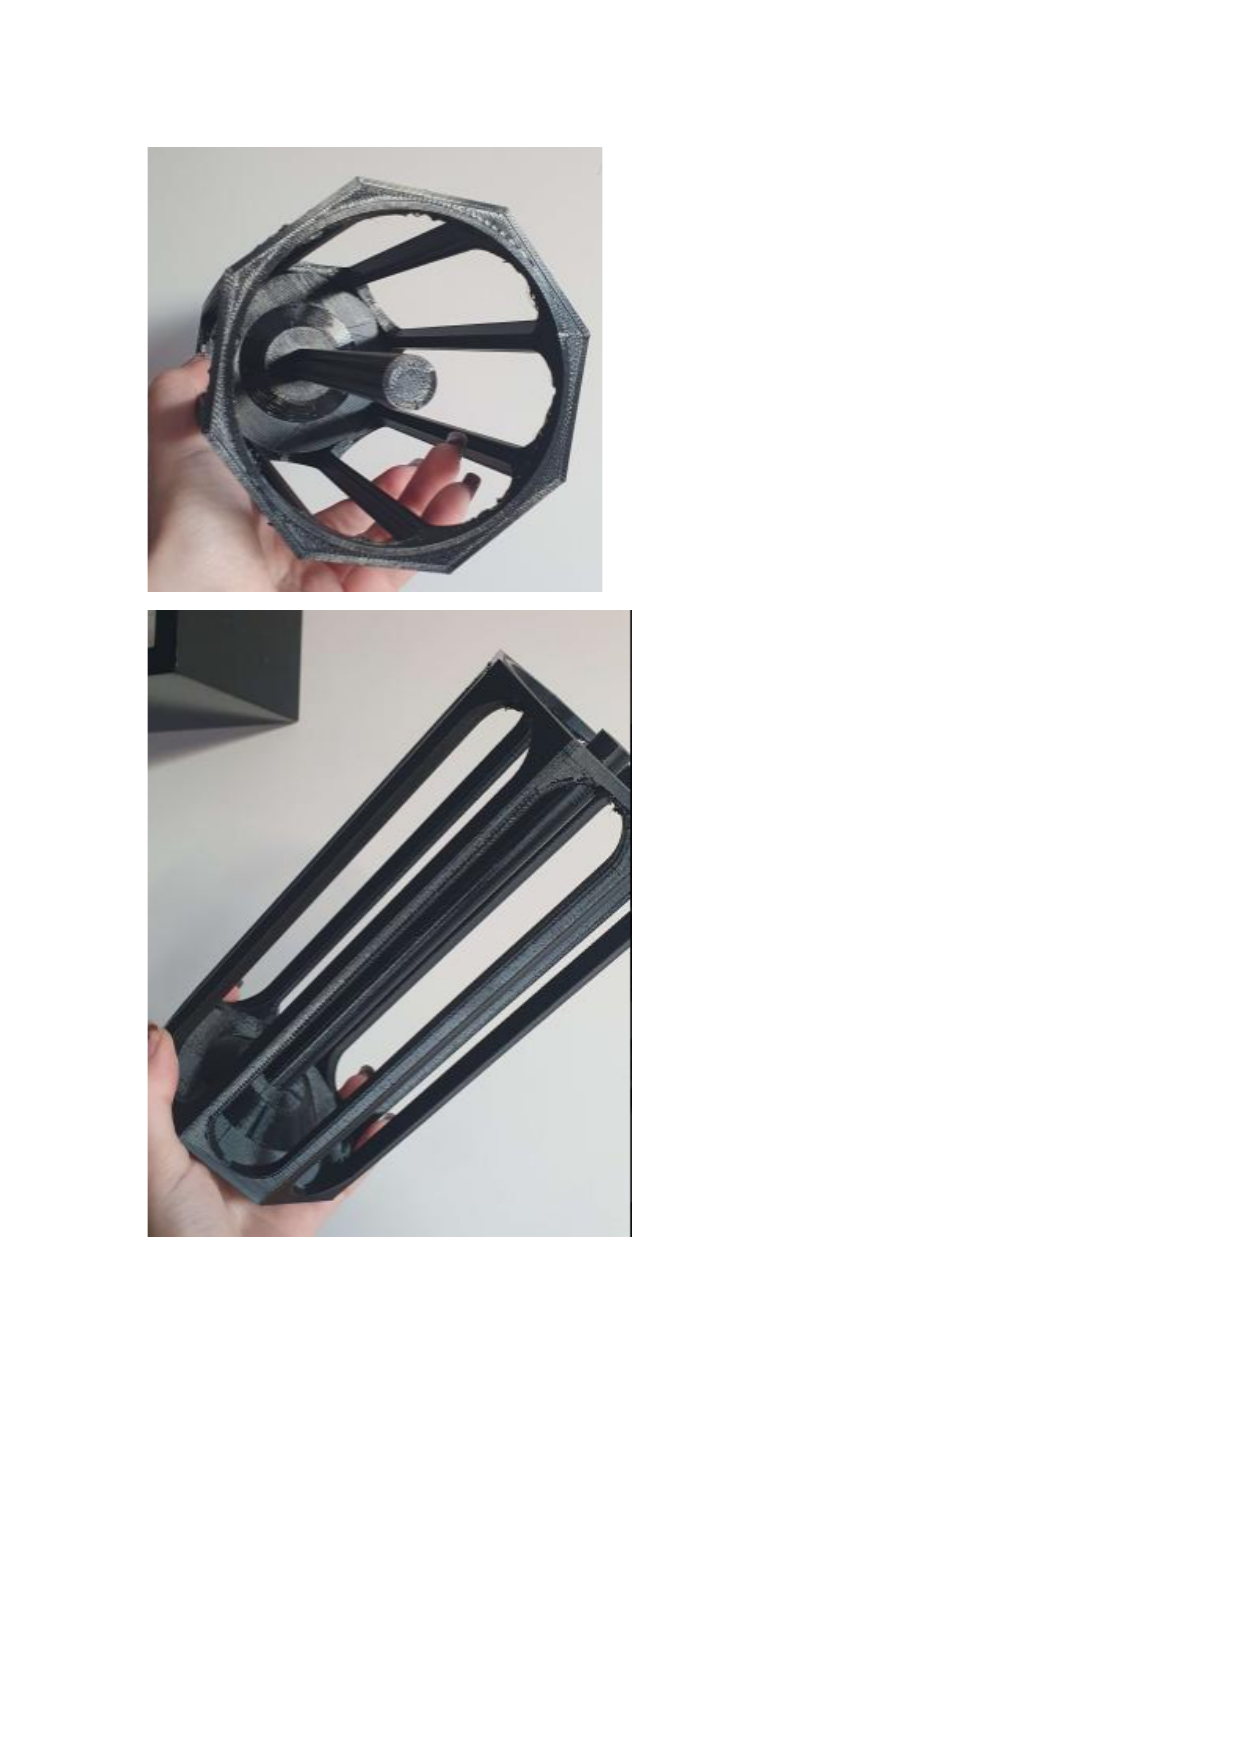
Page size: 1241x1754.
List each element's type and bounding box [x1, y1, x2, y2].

picture [147, 610, 632, 1237]
picture [147, 147, 603, 592]
